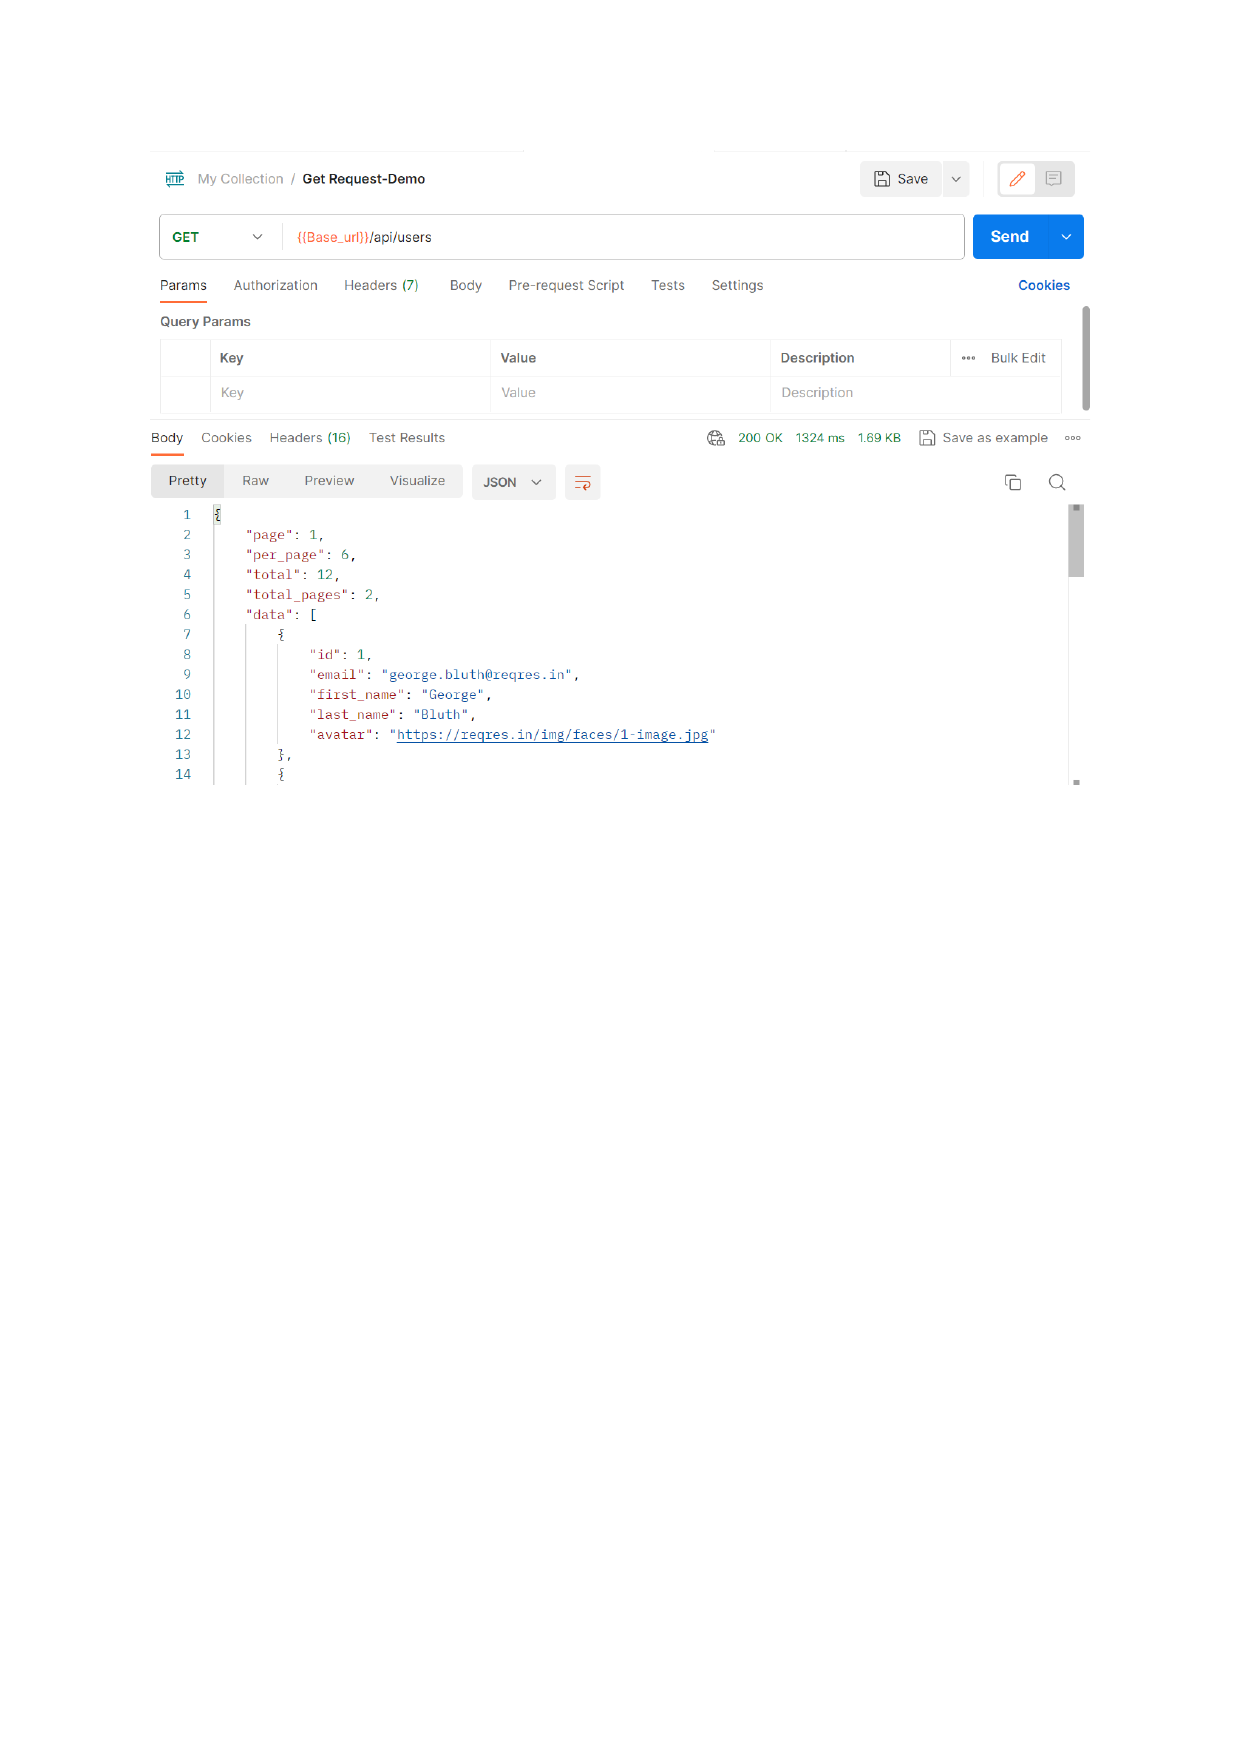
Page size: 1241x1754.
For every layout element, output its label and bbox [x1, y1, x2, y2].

picture [150, 150, 1091, 786]
